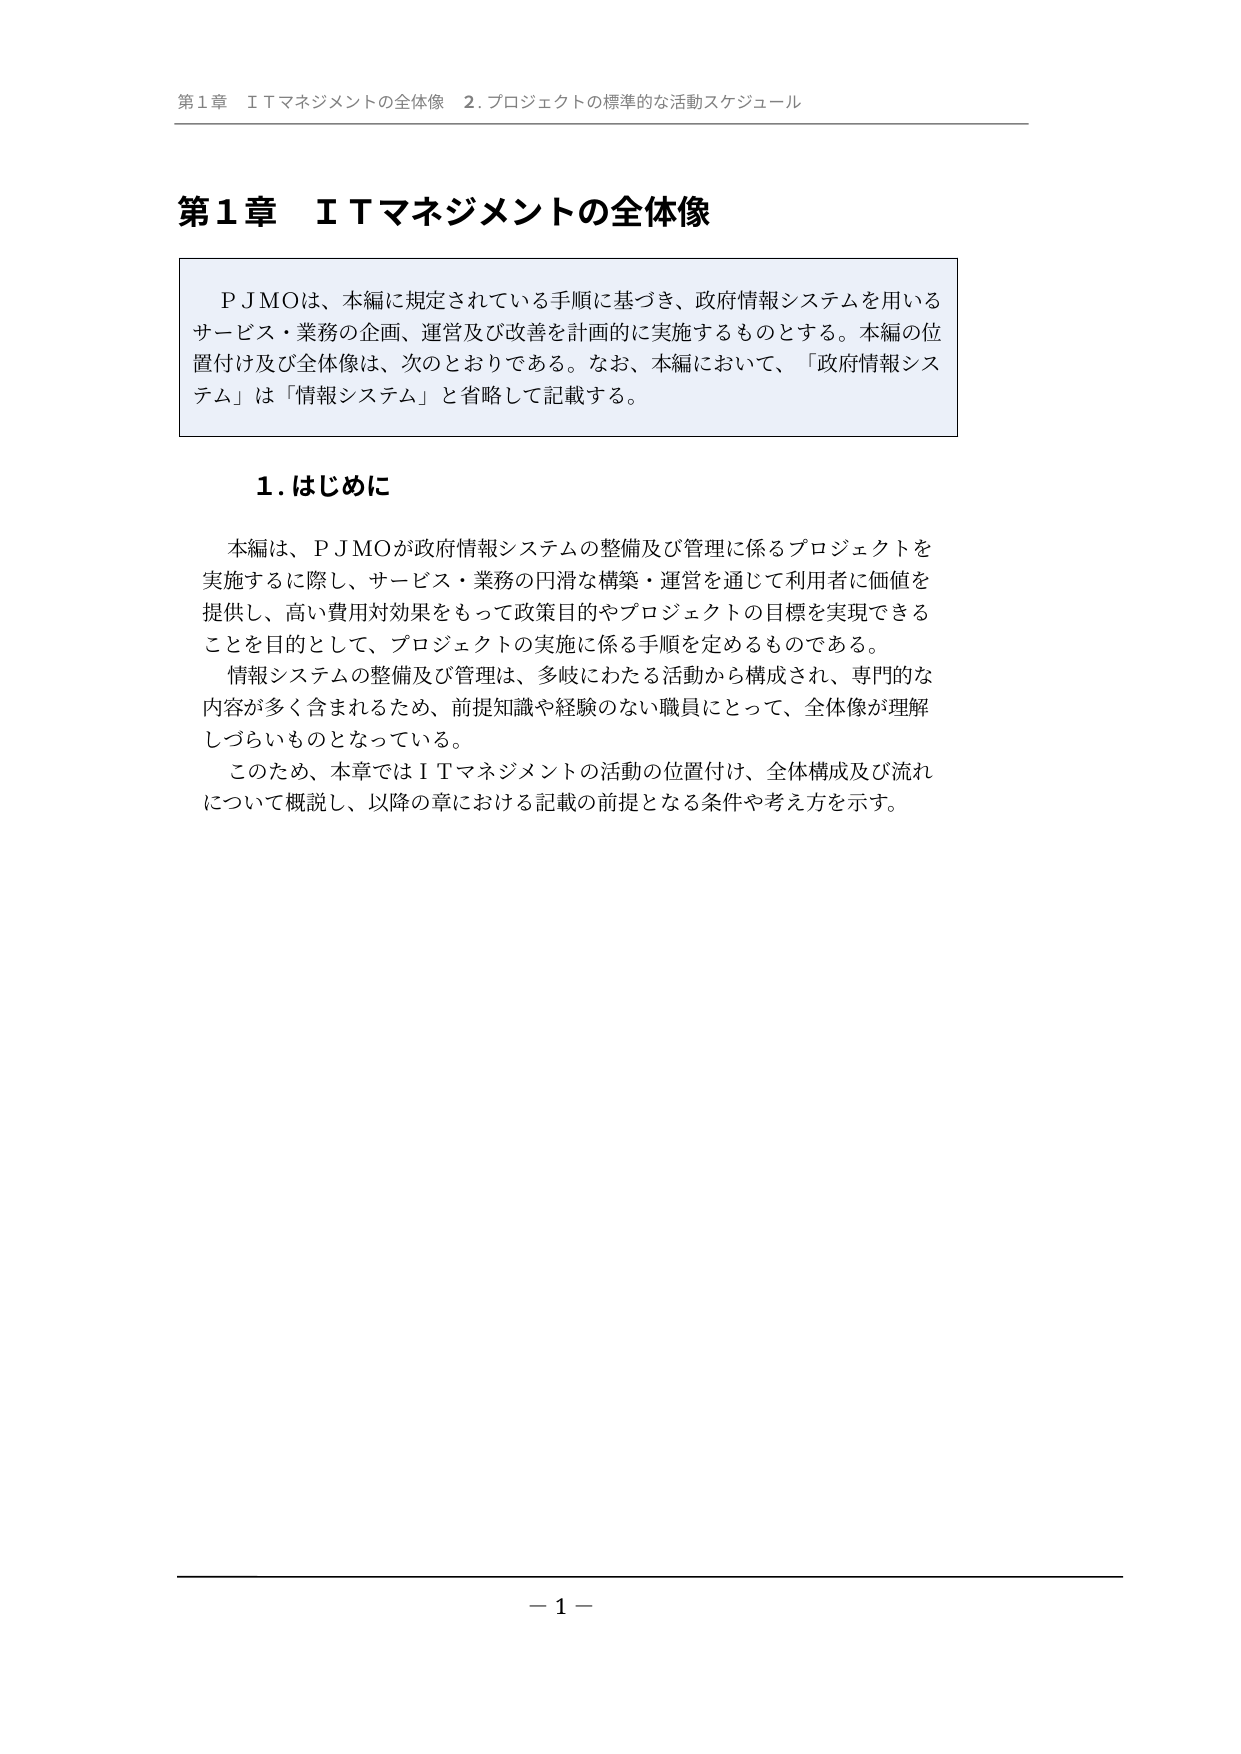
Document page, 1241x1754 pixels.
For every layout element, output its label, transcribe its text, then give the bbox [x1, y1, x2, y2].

text 情報システムの整備及び管理は、多岐にわたる活動から構成され、専門的な内容が多く含まれるため、前提知識や経験のない職員にとって、全体像が理解しづらいものとなっている。 [202, 659, 945, 754]
text １. はじめに [221, 452, 945, 516]
text このため、本章ではＩＴマネジメントの活動の位置付け、全体構成及び流れについて概説し、以降の章における記載の前提となる条件や考え方を示す。 [202, 754, 945, 818]
text 本編は、ＰＪＭＯが政府情報システムの整備及び管理に係るプロジェクトを実施するに際し、サービス・業務の円滑な構築・運営を通じて利用者に価値を提供し、高い費用対効果をもって政策目的やプロジェクトの目標を実現できることを目的として、プロジェクトの実施に係る手順を定めるものである。 [202, 532, 945, 659]
text ＰＪＭＯは、本編に規定されている手順に基づき、政府情報システムを用いるサービス・業務の企画、運営及び改善を計画的に実施するものとする。本編の位置付け及び全体像は、次のとおりである。なお、本編において、「政府情報システム」は「情報システム」と省略して記載する。 [180, 259, 957, 436]
subtitle 第１章 ＩＴマネジメントの全体像 [177, 178, 945, 242]
